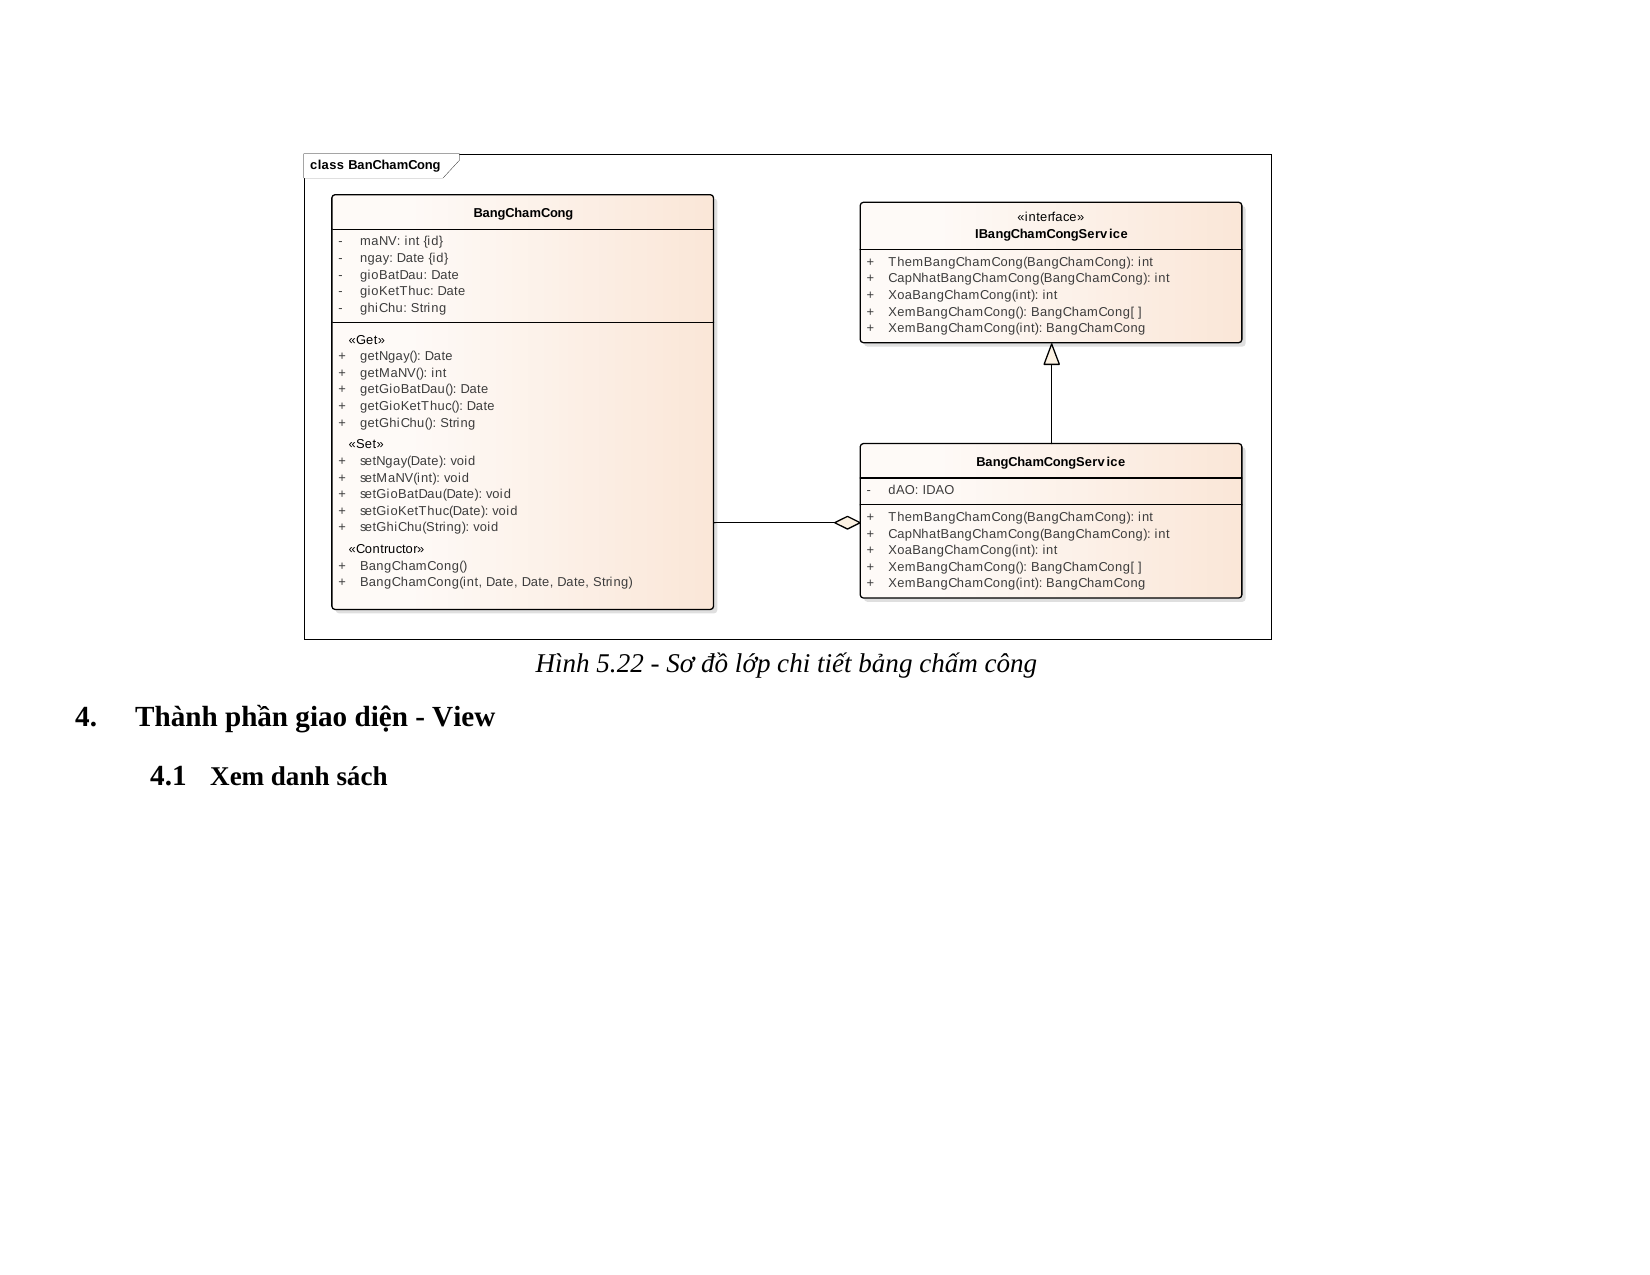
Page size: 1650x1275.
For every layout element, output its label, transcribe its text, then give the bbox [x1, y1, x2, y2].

text Hình 5.22 - Sơ đồ lớp chi tiết bảng chấm công [75, 647, 1500, 678]
title Thành phần giao diện - View [75, 699, 1500, 733]
text Xem danh sách [150, 758, 1500, 792]
